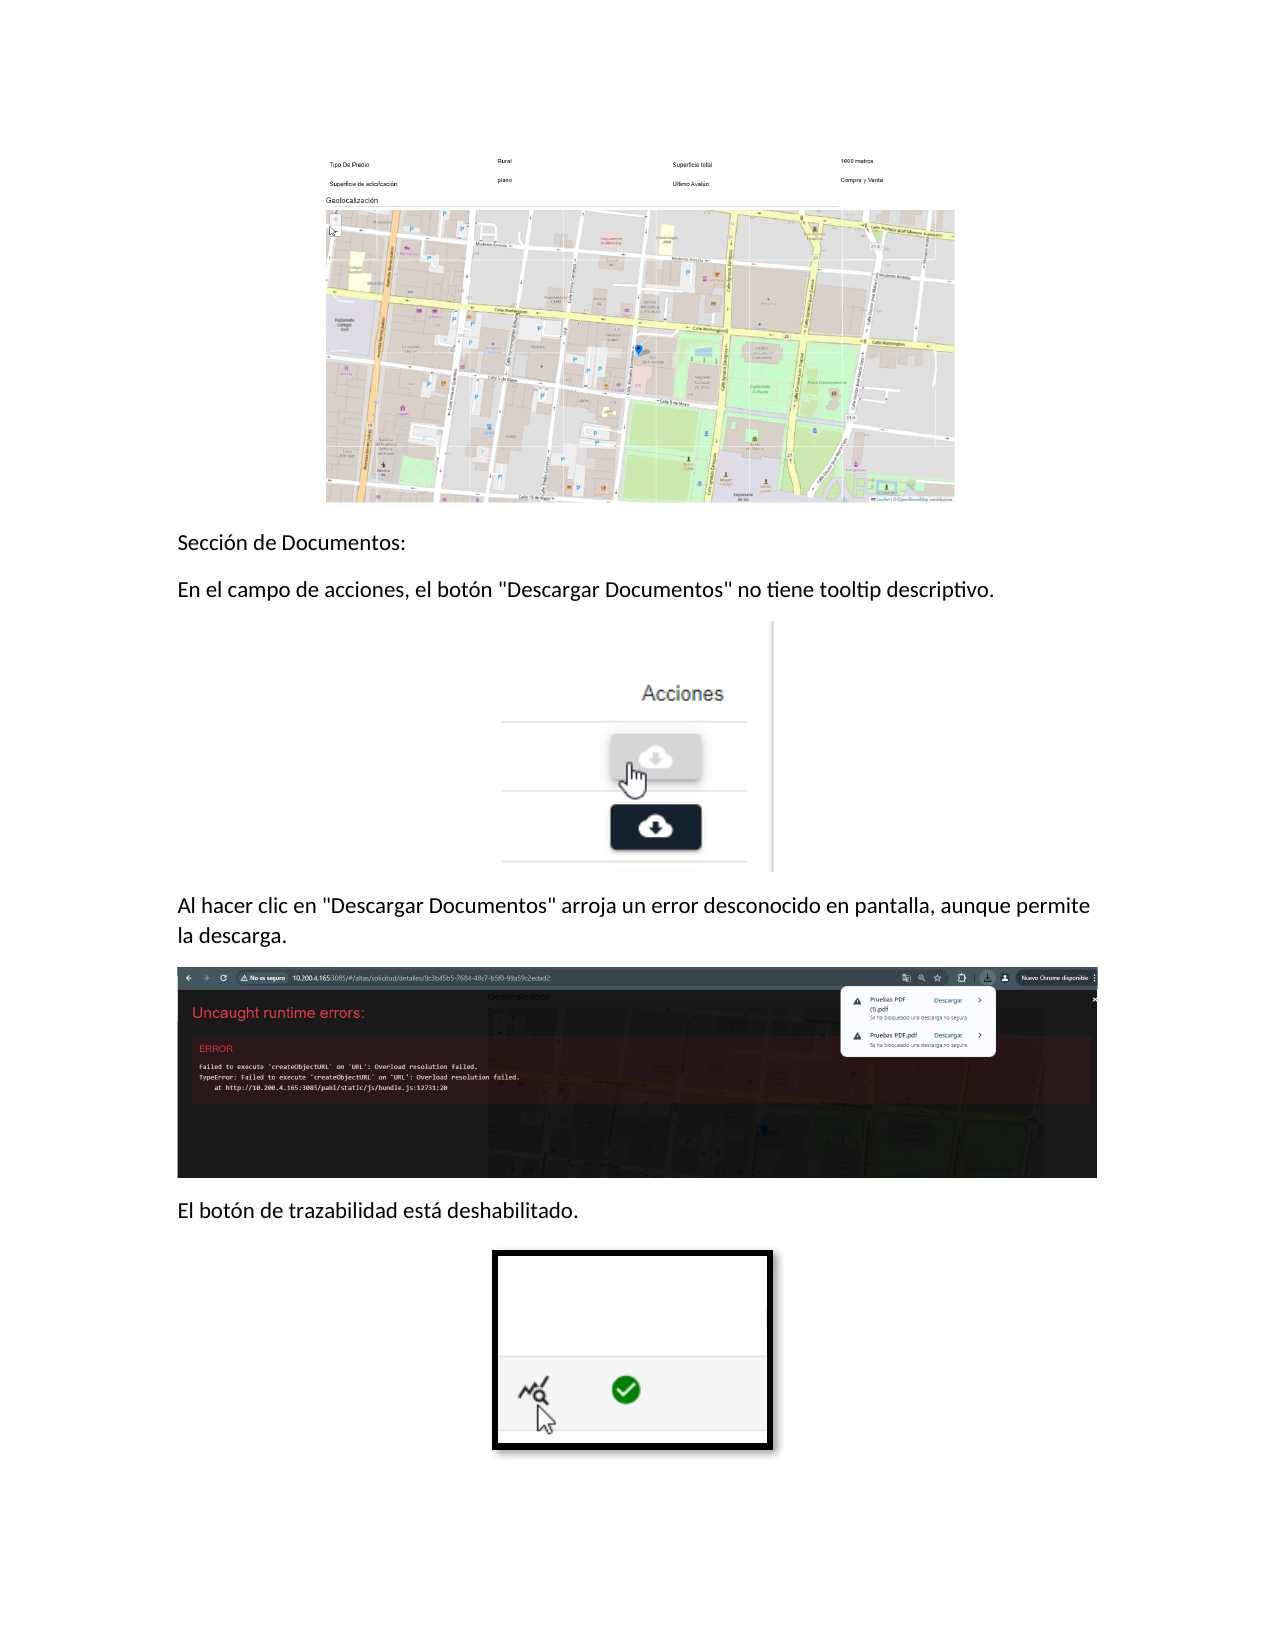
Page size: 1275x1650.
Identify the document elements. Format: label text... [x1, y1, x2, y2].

text En el campo de acciones, el botón "Descargar Documentos" no tiene tooltip descriptivo. [177, 575, 1098, 603]
picture [501, 621, 774, 872]
picture [177, 967, 1098, 1178]
text Al hacer clic en "Descargar Documentos" arroja un error desconocido en pantalla, aunque permite la descarga. [177, 891, 1098, 949]
picture [498, 1256, 767, 1443]
text El botón de trazabilidad está deshabilitado. [177, 1197, 1098, 1224]
text Sección de Documentos: [177, 528, 1098, 556]
picture [312, 147, 963, 510]
